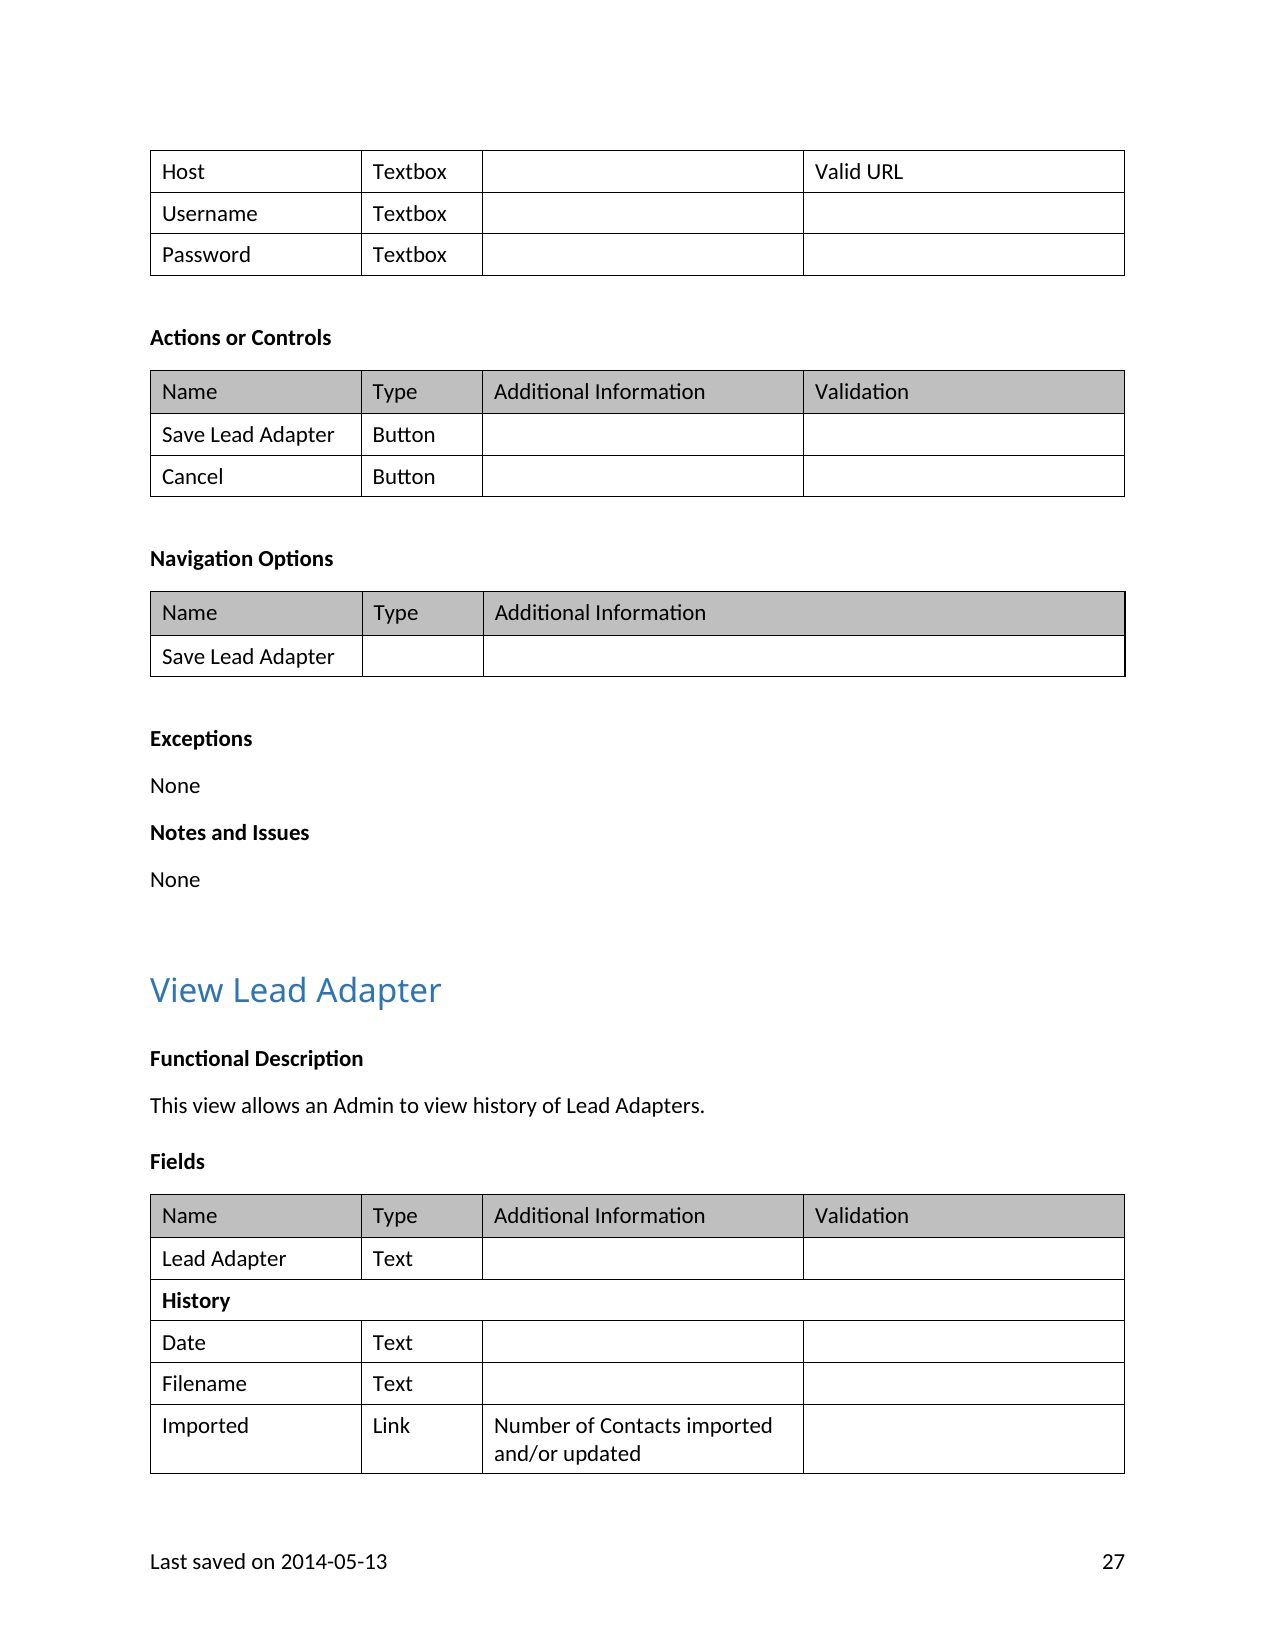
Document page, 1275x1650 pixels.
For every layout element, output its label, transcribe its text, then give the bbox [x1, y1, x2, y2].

table_cell [483, 151, 803, 192]
table_cell Filename [151, 1363, 361, 1403]
table_cell Text [362, 1321, 482, 1362]
table_cell [483, 414, 803, 455]
table_cell [804, 1321, 1124, 1362]
table_cell Cancel [151, 456, 361, 496]
text Exceptions [150, 724, 1125, 752]
table_cell Button [362, 414, 482, 455]
text Navigation Options [150, 544, 1125, 572]
table_cell [804, 1363, 1124, 1403]
table_header Additional Information [484, 592, 1124, 635]
table_header Type [362, 371, 482, 413]
table_cell Imported [151, 1405, 361, 1473]
table_cell [804, 414, 1124, 455]
table_cell History [151, 1280, 1124, 1320]
table_cell [483, 1238, 803, 1279]
table_cell [804, 1238, 1124, 1279]
table_cell [483, 456, 803, 496]
text Functional Description [150, 1044, 1125, 1072]
table_cell [483, 1363, 803, 1403]
table_header Additional Information [483, 371, 803, 413]
table_cell Save Lead Adapter [151, 414, 361, 455]
table_cell [804, 234, 1124, 275]
table_cell [804, 193, 1124, 233]
table_header Validation [804, 1195, 1124, 1237]
table_cell Textbox [362, 151, 482, 192]
text None [150, 771, 1125, 799]
table_cell Host [151, 151, 361, 192]
table_cell [483, 1321, 803, 1362]
table_cell Textbox [362, 234, 482, 275]
table_cell [363, 636, 483, 676]
table_header Additional Information [483, 1195, 803, 1237]
text Notes and Issues [150, 818, 1125, 846]
text None [150, 865, 1125, 893]
table_cell [804, 456, 1124, 496]
table_header Type [362, 1195, 482, 1237]
table_cell [483, 193, 803, 233]
table_header Name [151, 1195, 361, 1237]
text Actions or Controls [150, 323, 1125, 351]
table_cell Date [151, 1321, 361, 1362]
table_header Name [151, 371, 361, 413]
table_cell Text [362, 1363, 482, 1403]
table_cell [804, 1405, 1124, 1473]
table_cell Valid URL [804, 151, 1124, 192]
text Fields [150, 1147, 1125, 1175]
table_cell Save Lead Adapter [151, 636, 362, 676]
table_cell Textbox [362, 193, 482, 233]
table_header Validation [804, 371, 1124, 413]
text This view allows an Admin to view history of Lead Adapters. [150, 1091, 1125, 1119]
table_header Name [151, 592, 362, 635]
table_cell Link [362, 1405, 482, 1473]
table_cell Username [151, 193, 361, 233]
table_cell Lead Adapter [151, 1238, 361, 1279]
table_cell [483, 1405, 803, 1473]
table_cell Text [362, 1238, 482, 1279]
subtitle View Lead Adapter [150, 967, 1125, 1012]
table_cell Button [362, 456, 482, 496]
table_cell Password [151, 234, 361, 275]
table_header Type [363, 592, 483, 635]
table_cell [483, 234, 803, 275]
table_cell [484, 636, 1124, 676]
